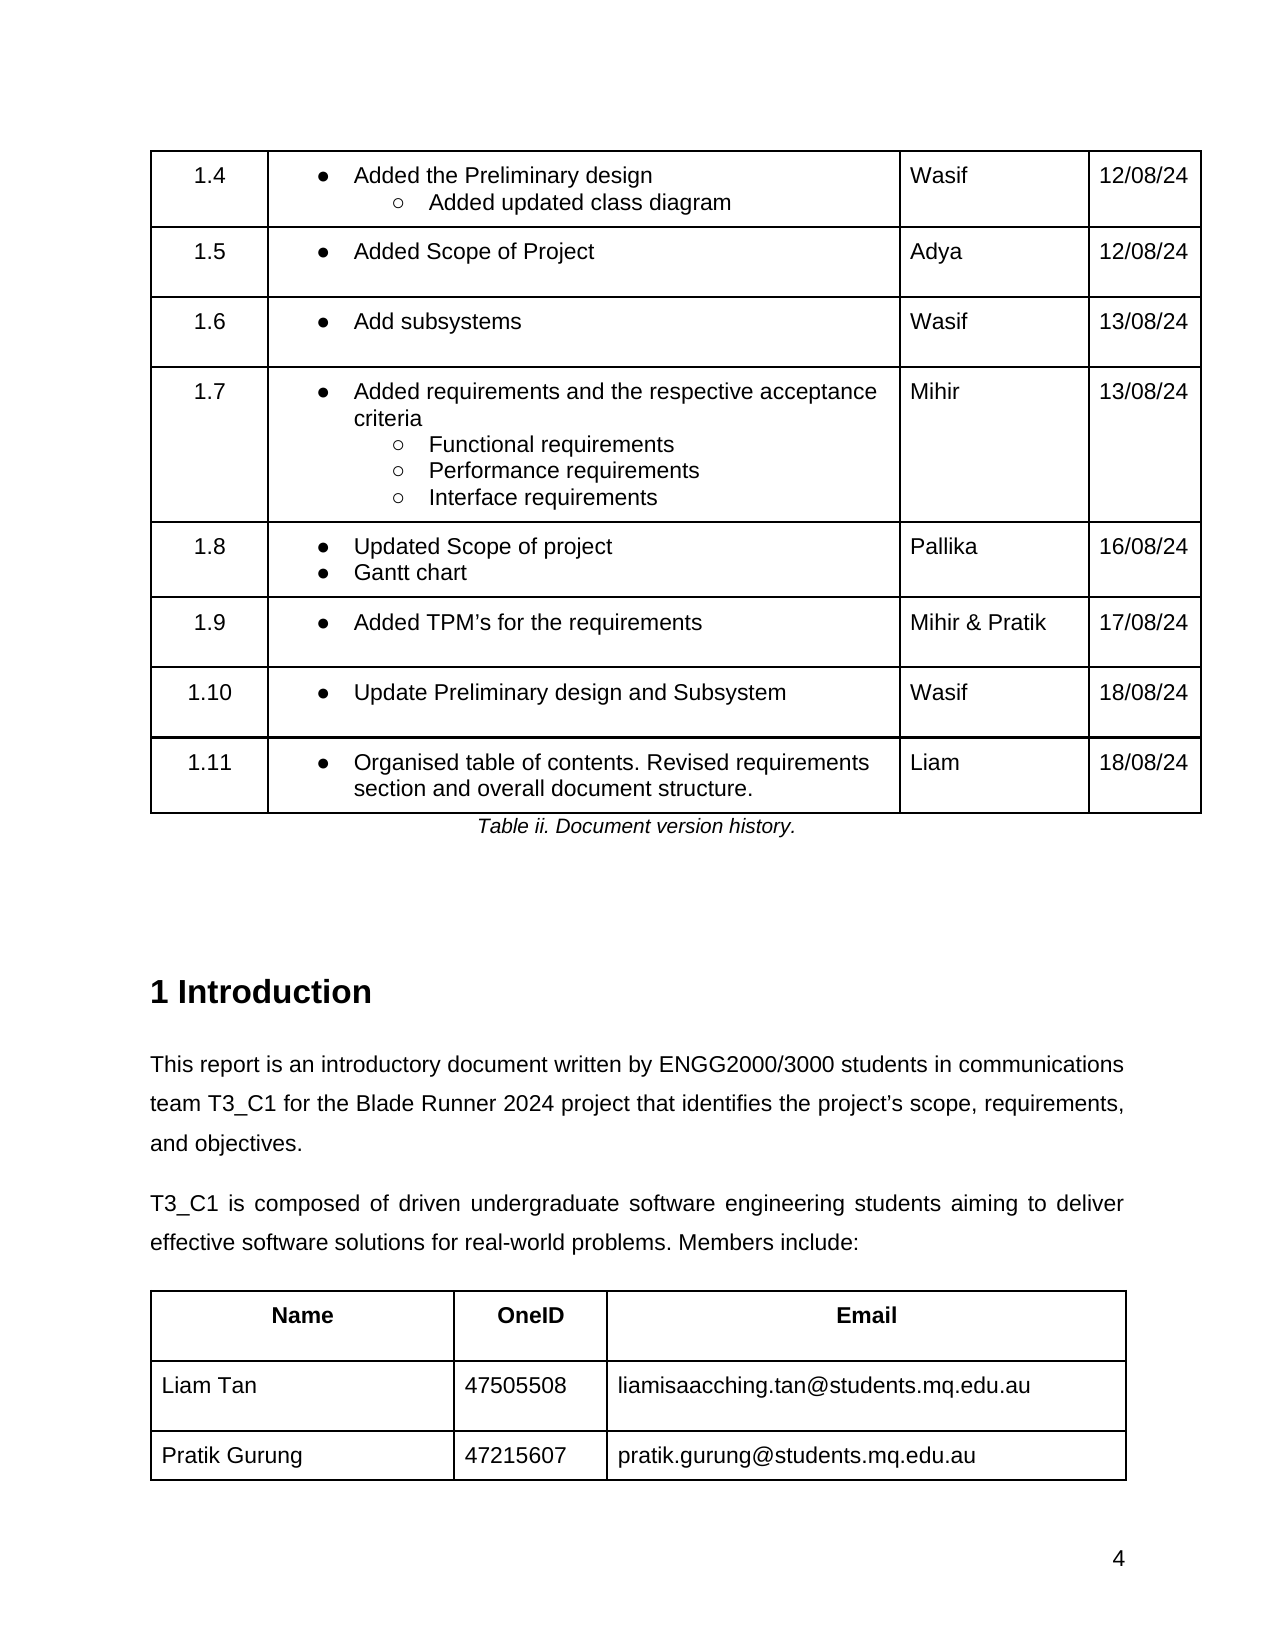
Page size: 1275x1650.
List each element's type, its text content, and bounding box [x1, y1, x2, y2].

table_header Email [608, 1292, 1125, 1360]
subtitle 1 Introduction [150, 972, 1125, 1011]
table_cell Pratik Gurung [152, 1432, 453, 1479]
table_cell 1.8 [152, 523, 267, 596]
table_cell Add subsystems [269, 298, 899, 366]
table_cell 1.6 [152, 298, 267, 366]
table_cell Wasif [901, 152, 1088, 226]
table_cell 1.7 [152, 368, 267, 521]
table_cell Added requirements and the respective acceptance criteria Functional requirements Performance requirements Interface requirements [269, 368, 899, 521]
table_cell Pallika [901, 523, 1088, 596]
table_cell 47215607 [455, 1432, 606, 1479]
table_cell 18/08/24 [1090, 668, 1200, 736]
table_cell 17/08/24 [1090, 598, 1200, 666]
table_cell Added the Preliminary design Added updated class diagram [269, 152, 899, 226]
table_cell Liam [901, 739, 1088, 812]
table_cell 1.11 [152, 739, 267, 812]
table_cell 13/08/24 [1090, 368, 1200, 521]
table_cell liamisaacching.tan@students.mq.edu.au [608, 1362, 1125, 1430]
table_cell 18/08/24 [1090, 739, 1200, 812]
table_cell 1.4 [152, 152, 267, 226]
table_cell Wasif [901, 298, 1088, 366]
table_cell Mihir & Pratik [901, 598, 1088, 666]
table_cell Wasif [901, 668, 1088, 736]
table_cell 1.10 [152, 668, 267, 736]
table_cell 1.9 [152, 598, 267, 666]
table_header Name [152, 1292, 453, 1360]
table_cell Organised table of contents. Revised requirements section and overall document structure. [269, 739, 899, 812]
table_cell Liam Tan [152, 1362, 453, 1430]
table_cell Updated Scope of project Gantt chart [269, 523, 899, 596]
table_cell Mihir [901, 368, 1088, 521]
table_cell Update Preliminary design and Subsystem [269, 668, 899, 736]
table_header OneID [455, 1292, 606, 1360]
table_cell Added Scope of Project [269, 228, 899, 296]
table_cell Added TPM’s for the requirements [269, 598, 899, 666]
table_cell 12/08/24 [1090, 152, 1200, 226]
table_cell Adya [901, 228, 1088, 296]
table_cell 16/08/24 [1090, 523, 1200, 596]
table_cell 47505508 [455, 1362, 606, 1430]
table_cell 13/08/24 [1090, 298, 1200, 366]
subtitle Table ii. Document version history. [150, 814, 1125, 838]
table_cell 12/08/24 [1090, 228, 1200, 296]
table_cell 1.5 [152, 228, 267, 296]
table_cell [608, 1432, 1125, 1479]
text This report is an introductory document written by ENGG2000/3000 students in communications team T3_C1 for the Blade Runner 2024 project that identifies the project’s scope, requirements, and objectives. [150, 1051, 1125, 1156]
text T3_C1 is composed of driven undergraduate software engineering students aiming to deliver effective software solutions for real-world problems. Members include: [150, 1190, 1125, 1256]
